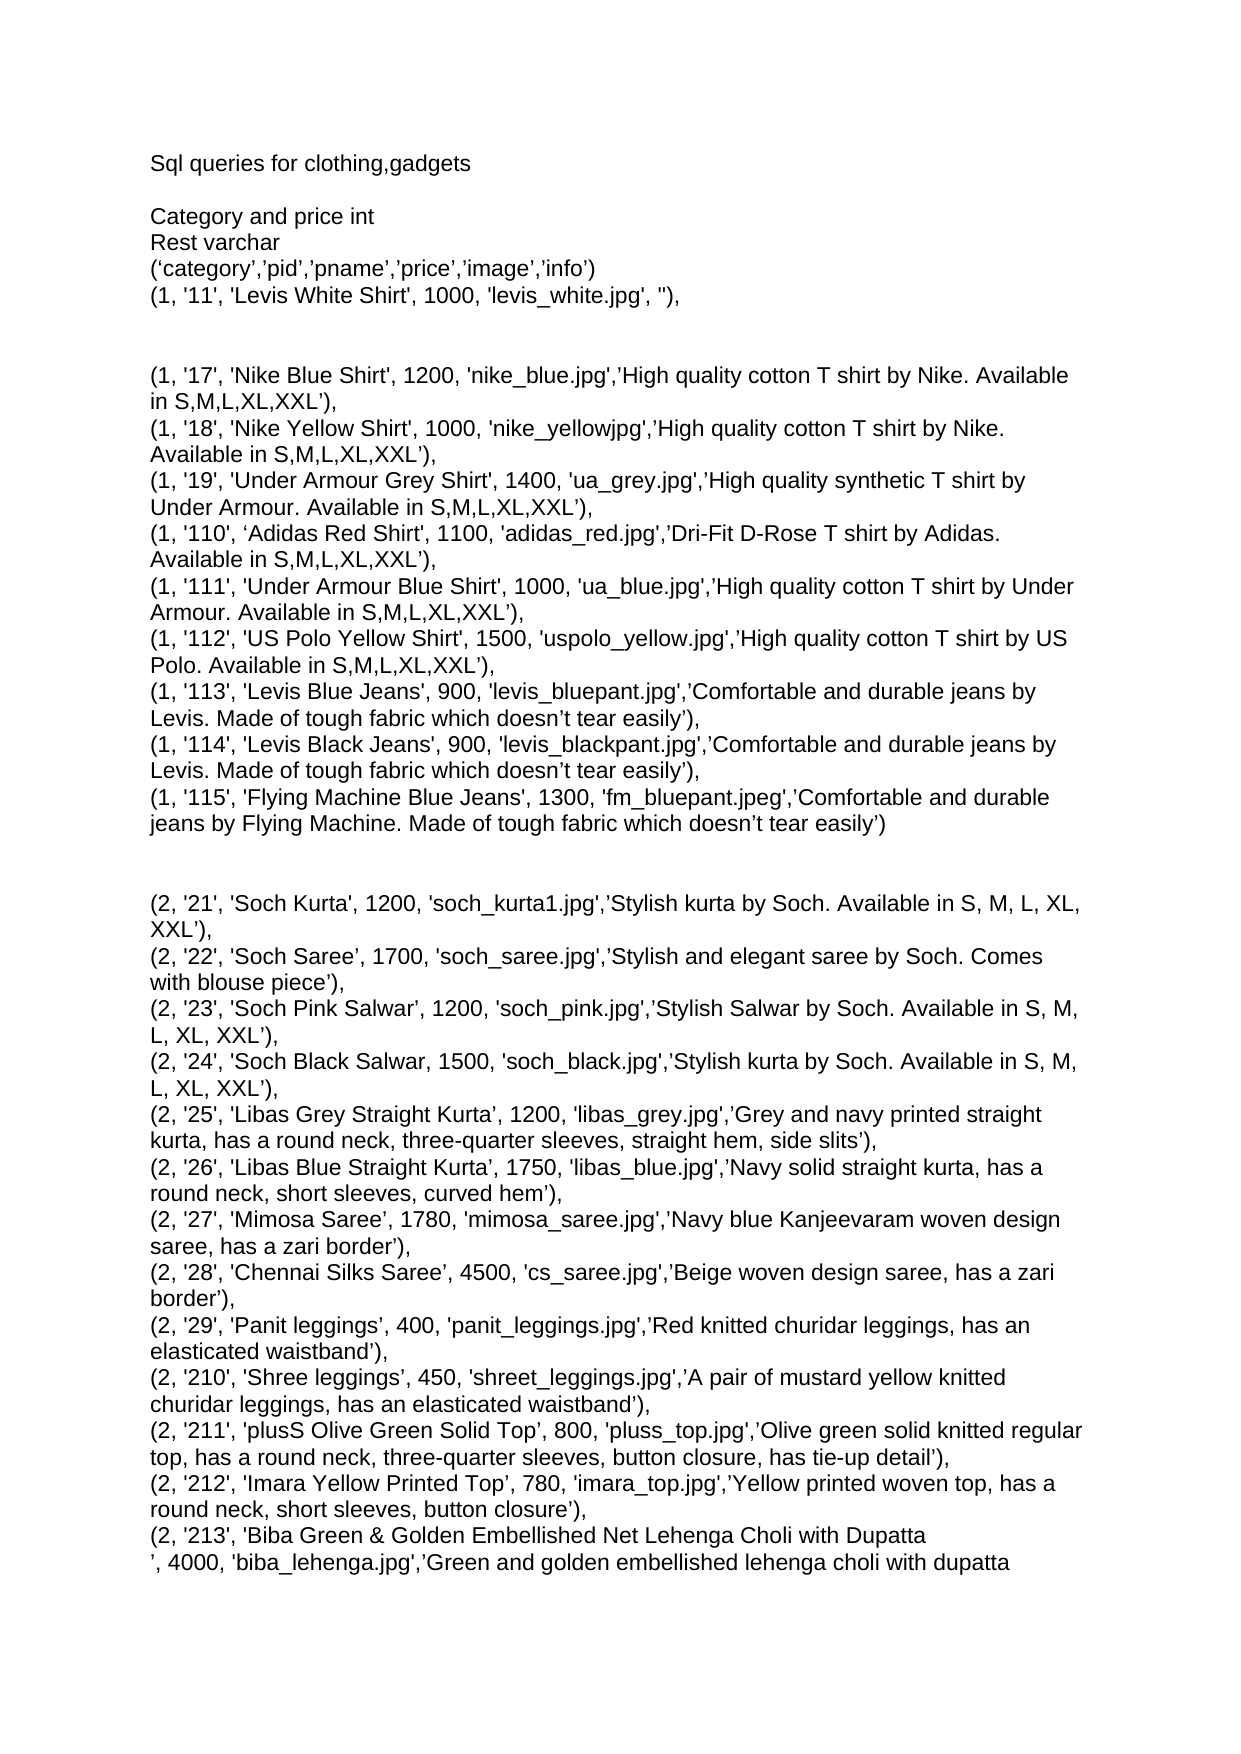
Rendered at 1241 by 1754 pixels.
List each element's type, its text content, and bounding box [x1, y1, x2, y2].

text (1, '112', 'US Polo Yellow Shirt', 1500, 'uspolo_yellow.jpg',’High quality cotton T shirt by US Polo. Available in S,M,L,XL,XXL’), [150, 625, 1090, 678]
text (2, '211', 'plusS Olive Green Solid Top’, 800, 'pluss_top.jpg',’Olive green solid knitted regular top, has a round neck, three-quarter sleeves, button closure, has tie-up detail’), [150, 1417, 1090, 1470]
text (2, '210', 'Shree leggings’, 450, 'shreet_leggings.jpg',’A pair of mustard yellow knitted churidar leggings, has an elasticated waistband’), [150, 1364, 1090, 1417]
text (2, '28', 'Chennai Silks Saree’, 4500, 'cs_saree.jpg',’Beige woven design saree, has a zari border’), [150, 1259, 1090, 1312]
text (2, '21', 'Soch Kurta', 1200, 'soch_kurta1.jpg',’Stylish kurta by Soch. Available in S, M, L, XL, XXL’), [150, 890, 1090, 943]
text (2, '26', 'Libas Blue Straight Kurta’, 1750, 'libas_blue.jpg',’Navy solid straight kurta, has a round neck, short sleeves, curved hem’), [150, 1153, 1090, 1206]
text (2, '25', 'Libas Grey Straight Kurta’, 1200, 'libas_grey.jpg',’Grey and navy printed straight kurta, has a round neck, three-quarter sleeves, straight hem, side slits’), [150, 1101, 1090, 1153]
text (1, '113', 'Levis Blue Jeans', 900, 'levis_bluepant.jpg',’Comfortable and durable jeans by Levis. Made of tough fabric which doesn’t tear easily’), [150, 678, 1090, 731]
text (‘category’,’pid’,’pname’,’price’,’image’,’info’) [150, 255, 1090, 282]
text (2, '23', 'Soch Pink Salwar’, 1200, 'soch_pink.jpg',’Stylish Salwar by Soch. Available in S, M, L, XL, XXL’), [150, 995, 1090, 1048]
text (1, '115', 'Flying Machine Blue Jeans', 1300, 'fm_bluepant.jpeg',’Comfortable and durable jeans by Flying Machine. Made of tough fabric which doesn’t tear easily’) [150, 783, 1090, 836]
text (1, '111', 'Under Armour Blue Shirt', 1000, 'ua_blue.jpg',’High quality cotton T shirt by Under Armour. Available in S,M,L,XL,XXL’), [150, 573, 1090, 625]
text (2, '27', 'Mimosa Saree’, 1780, 'mimosa_saree.jpg',’Navy blue Kanjeevaram woven design saree, has a zari border’), [150, 1206, 1090, 1259]
text Rest varchar [150, 229, 1090, 255]
text (1, '18', 'Nike Yellow Shirt', 1000, 'nike_yellowjpg',’High quality cotton T shirt by Nike. Available in S,M,L,XL,XXL’), [150, 414, 1090, 467]
text (1, '110', ‘Adidas Red Shirt', 1100, 'adidas_red.jpg',’Dri-Fit D-Rose T shirt by Adidas. Available in S,M,L,XL,XXL’), [150, 520, 1090, 573]
text (1, '17', 'Nike Blue Shirt', 1200, 'nike_blue.jpg',’High quality cotton T shirt by Nike. Available in S,M,L,XL,XXL’), [150, 362, 1090, 414]
text (2, '22', 'Soch Saree’, 1700, 'soch_saree.jpg',’Stylish and elegant saree by Soch. Comes with blouse piece’), [150, 943, 1090, 995]
text (2, '212', 'Imara Yellow Printed Top’, 780, 'imara_top.jpg',’Yellow printed woven top, has a round neck, short sleeves, button closure’), [150, 1470, 1090, 1522]
text ’, 4000, 'biba_lehenga.jpg',’Green and golden embellished lehenga choli with dupatta [150, 1549, 1090, 1575]
text (1, '114', 'Levis Black Jeans', 900, 'levis_blackpant.jpg',’Comfortable and durable jeans by Levis. Made of tough fabric which doesn’t tear easily’), [150, 731, 1090, 783]
text Category and price int [150, 203, 1090, 229]
text (2, '29', 'Panit leggings’, 400, 'panit_leggings.jpg',’Red knitted churidar leggings, has an elasticated waistband’), [150, 1312, 1090, 1364]
text (2, '213', 'Biba Green & Golden Embellished Net Lehenga Choli with Dupatta [150, 1522, 1090, 1549]
text (1, '11', 'Levis White Shirt', 1000, 'levis_white.jpg', ''), [150, 282, 1090, 308]
text (1, '19', 'Under Armour Grey Shirt', 1400, 'ua_grey.jpg',’High quality synthetic T shirt by Under Armour. Available in S,M,L,XL,XXL’), [150, 467, 1090, 520]
text Sql queries for clothing,gadgets [150, 150, 1090, 176]
text (2, '24', 'Soch Black Salwar, 1500, 'soch_black.jpg',’Stylish kurta by Soch. Available in S, M, L, XL, XXL’), [150, 1048, 1090, 1101]
